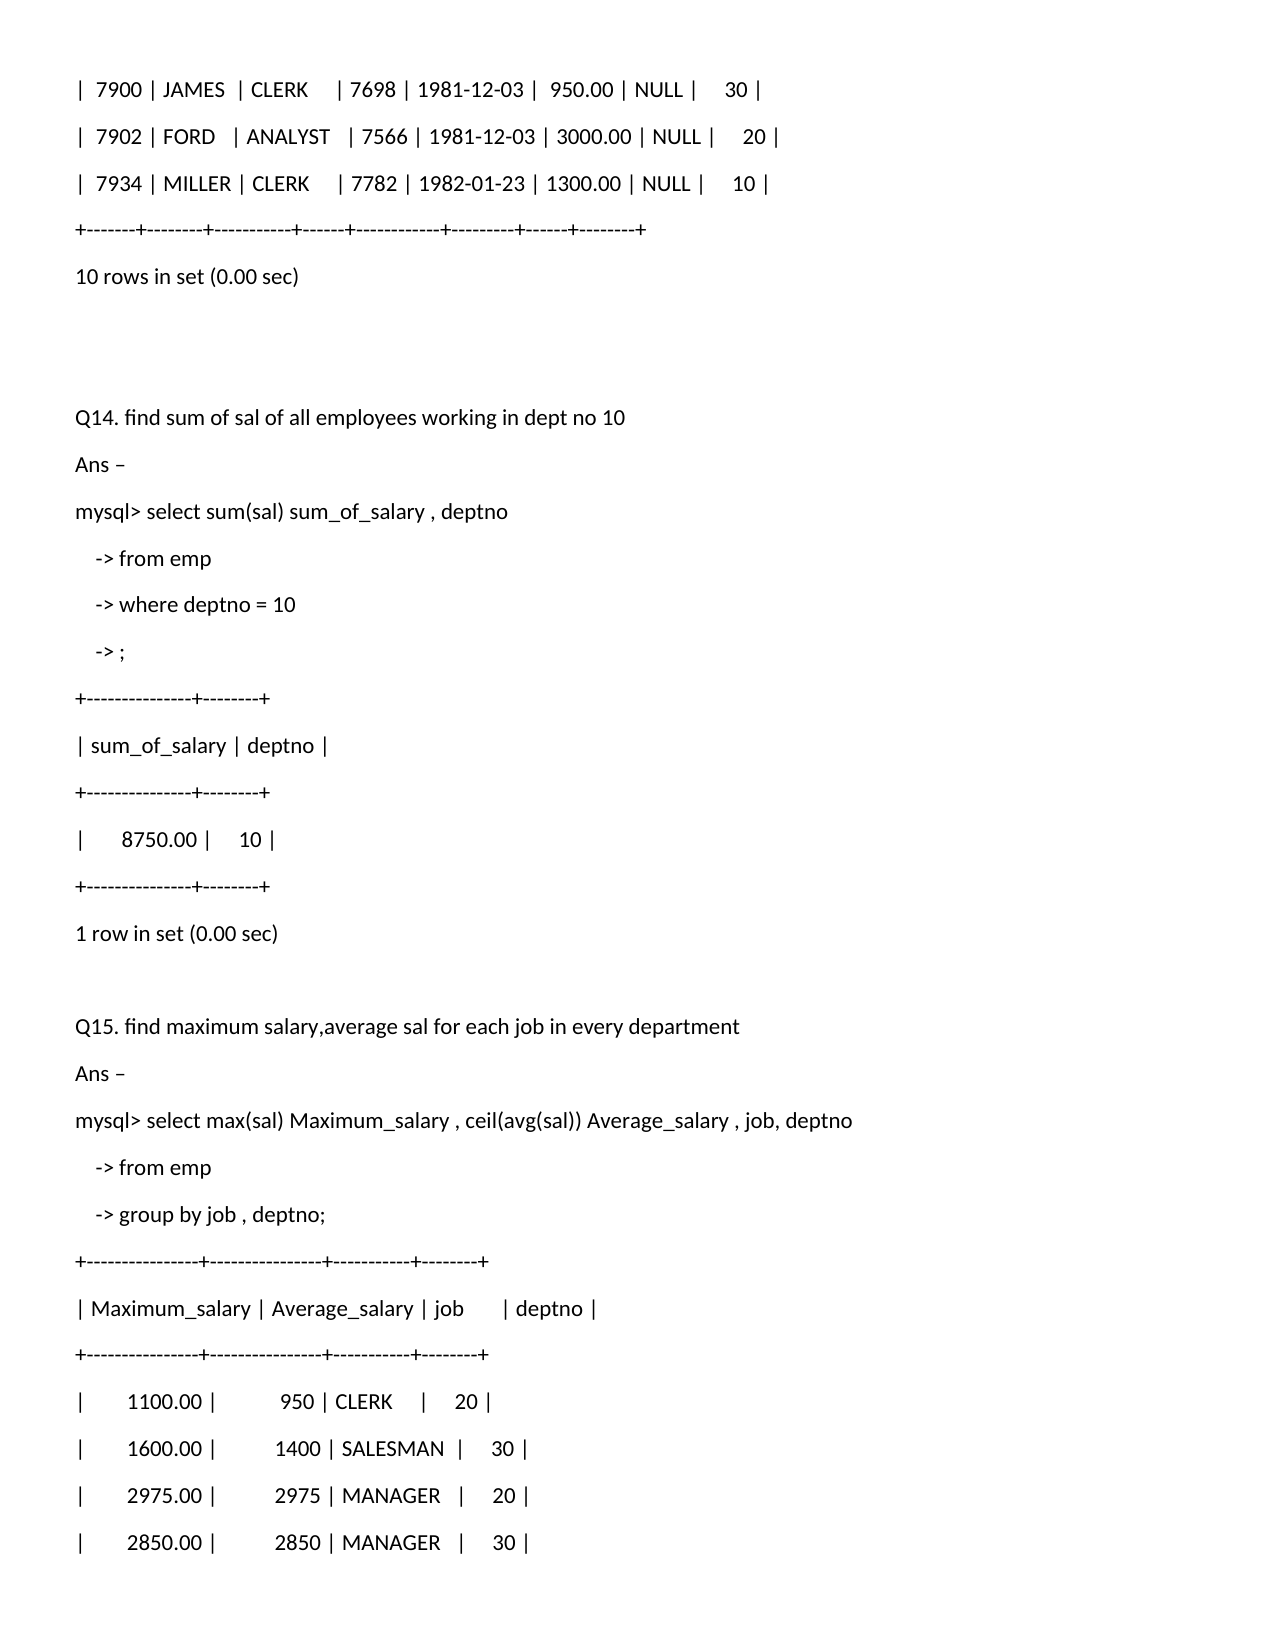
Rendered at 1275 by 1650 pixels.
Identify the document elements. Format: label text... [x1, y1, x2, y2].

text | 7934 | MILLER | CLERK | 7782 | 1982-01-23 | 1300.00 | NULL | 10 | [75, 169, 1200, 197]
text 1 row in set (0.00 sec) [75, 919, 1200, 947]
text | sum_of_salary | deptno | [75, 731, 1200, 759]
text 10 rows in set (0.00 sec) [75, 262, 1200, 291]
text mysql> select max(sal) Maximum_salary , ceil(avg(sal)) Average_salary , job, deptno [75, 1106, 1200, 1134]
text Ans – [75, 1059, 1200, 1087]
text Q15. find maximum salary,average sal for each job in every department [75, 1012, 1200, 1041]
text -> ; [75, 637, 1200, 666]
text +---------------+--------+ [75, 684, 1200, 712]
text Ans – [75, 450, 1200, 478]
text | 2850.00 | 2850 | MANAGER | 30 | [75, 1528, 1200, 1556]
text | 1100.00 | 950 | CLERK | 20 | [75, 1387, 1200, 1416]
text | 7900 | JAMES | CLERK | 7698 | 1981-12-03 | 950.00 | NULL | 30 | [75, 75, 1200, 103]
text -> from emp [75, 1153, 1200, 1181]
text | Maximum_salary | Average_salary | job | deptno | [75, 1294, 1200, 1322]
text +---------------+--------+ [75, 872, 1200, 900]
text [75, 1341, 1200, 1369]
text | 7902 | FORD | ANALYST | 7566 | 1981-12-03 | 3000.00 | NULL | 20 | [75, 122, 1200, 150]
text +---------------+--------+ [75, 778, 1200, 806]
text -> where deptno = 10 [75, 591, 1200, 619]
text +-------+--------+-----------+------+------------+---------+------+--------+ [75, 216, 1200, 244]
text +----------------+----------------+-----------+--------+ [75, 1247, 1200, 1275]
text | 8750.00 | 10 | [75, 825, 1200, 853]
text mysql> select sum(sal) sum_of_salary , deptno [75, 497, 1200, 525]
text -> group by job , deptno; [75, 1200, 1200, 1228]
text | 2975.00 | 2975 | MANAGER | 20 | [75, 1481, 1200, 1509]
text | 1600.00 | 1400 | SALESMAN | 30 | [75, 1434, 1200, 1462]
text Q14. find sum of sal of all employees working in dept no 10 [75, 403, 1200, 431]
text -> from emp [75, 544, 1200, 572]
